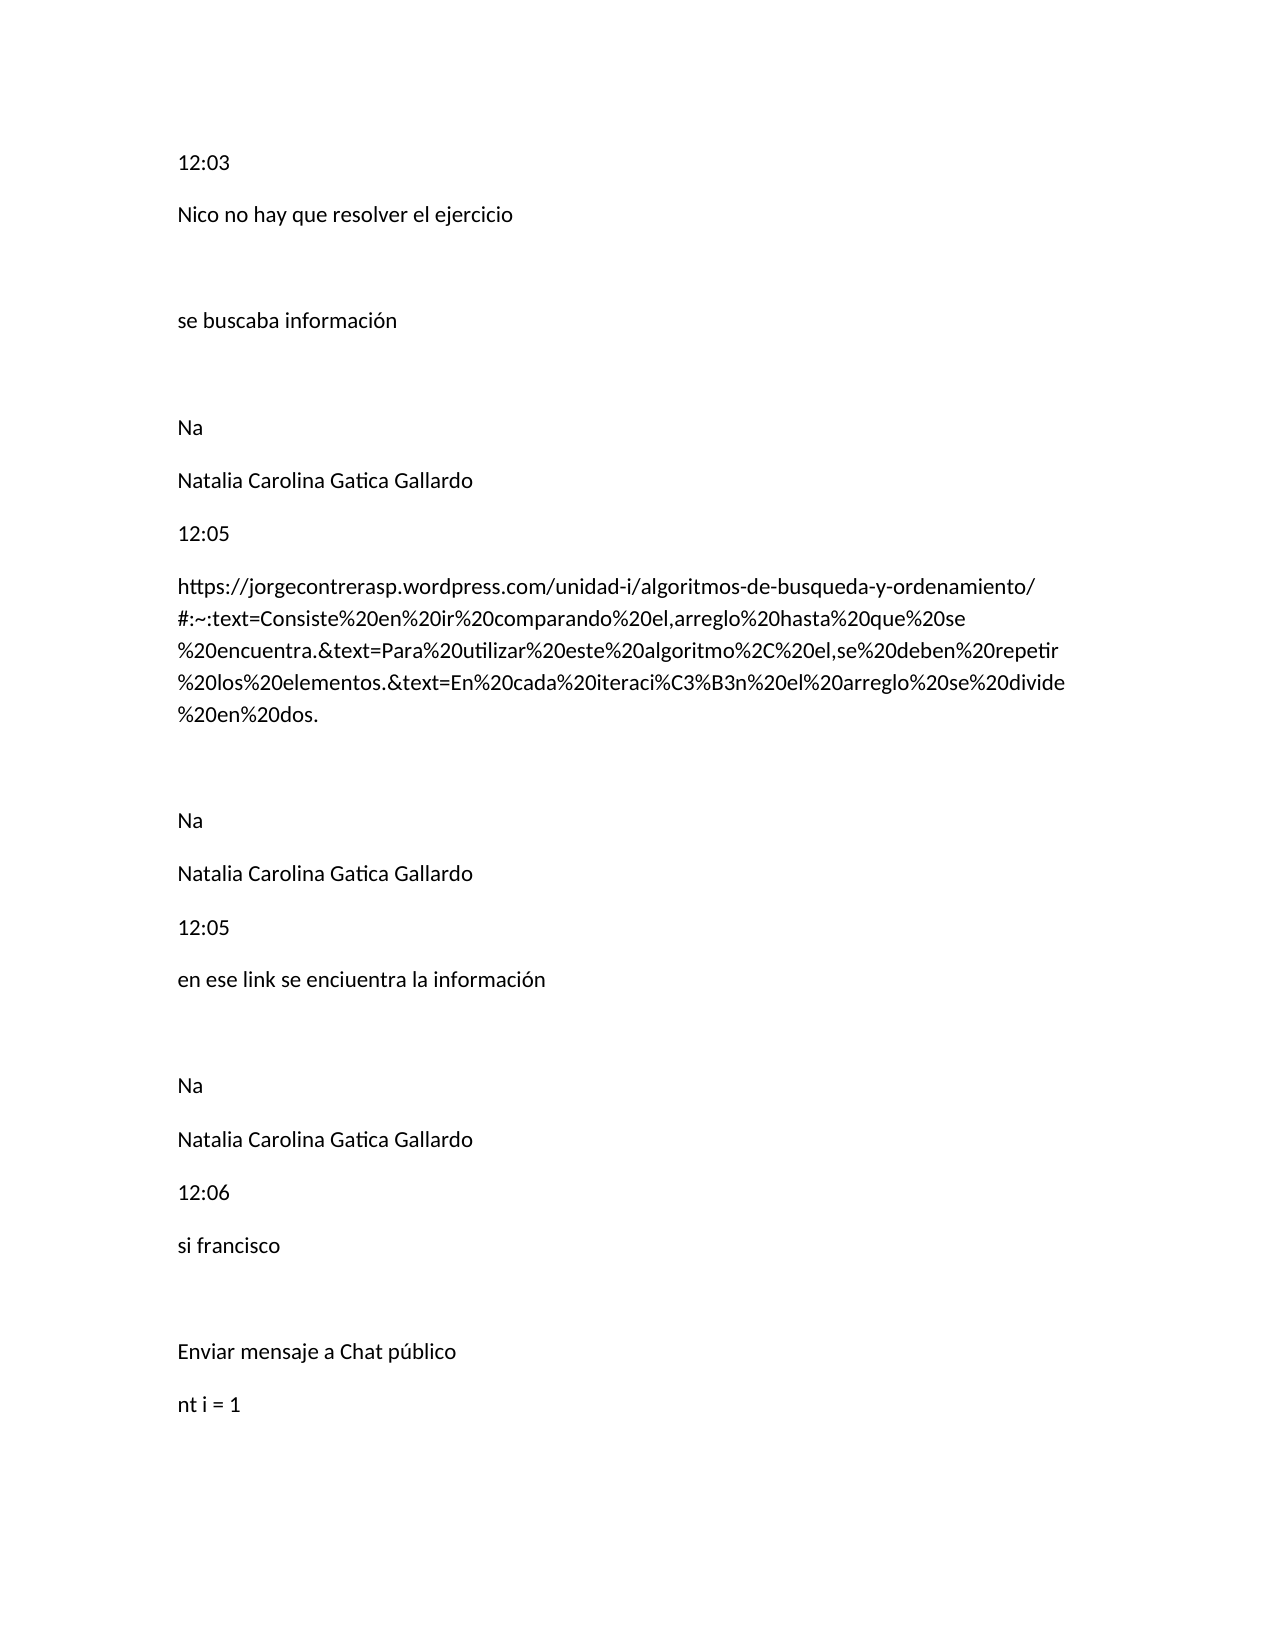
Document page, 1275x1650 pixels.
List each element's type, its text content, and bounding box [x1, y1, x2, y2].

text se buscaba información [177, 307, 1098, 335]
text 12:05 [177, 519, 1098, 547]
text en ese link se enciuentra la información [177, 966, 1098, 994]
text Nico no hay que resolver el ejercicio [177, 201, 1098, 229]
text 12:06 [177, 1178, 1098, 1206]
text Natalia Carolina Gatica Gallardo [177, 859, 1098, 888]
text Natalia Carolina Gatica Gallardo [177, 466, 1098, 494]
text Na [177, 1072, 1098, 1100]
text Enviar mensaje a Chat público [177, 1337, 1098, 1365]
text 12:03 [177, 148, 1098, 176]
text Natalia Carolina Gatica Gallardo [177, 1125, 1098, 1153]
text si francisco [177, 1231, 1098, 1259]
text https://jorgecontrerasp.wordpress.com/unidad-i/algoritmos-de-busqueda-y-ordenamiento/#:~:text=Consiste%20en%20ir%20comparando%20el,arreglo%20hasta%20que%20se%20encuentra.&text=Para%20utilizar%20este%20algoritmo%2C%20el,se%20deben%20repetir%20los%20elementos.&text=En%20cada%20iteraci%C3%B3n%20el%20arreglo%20se%20divide%20en%20dos. [177, 572, 1098, 728]
text nt i = 1 [177, 1390, 1098, 1418]
text Na [177, 413, 1098, 441]
text Na [177, 807, 1098, 834]
text 12:05 [177, 913, 1098, 941]
